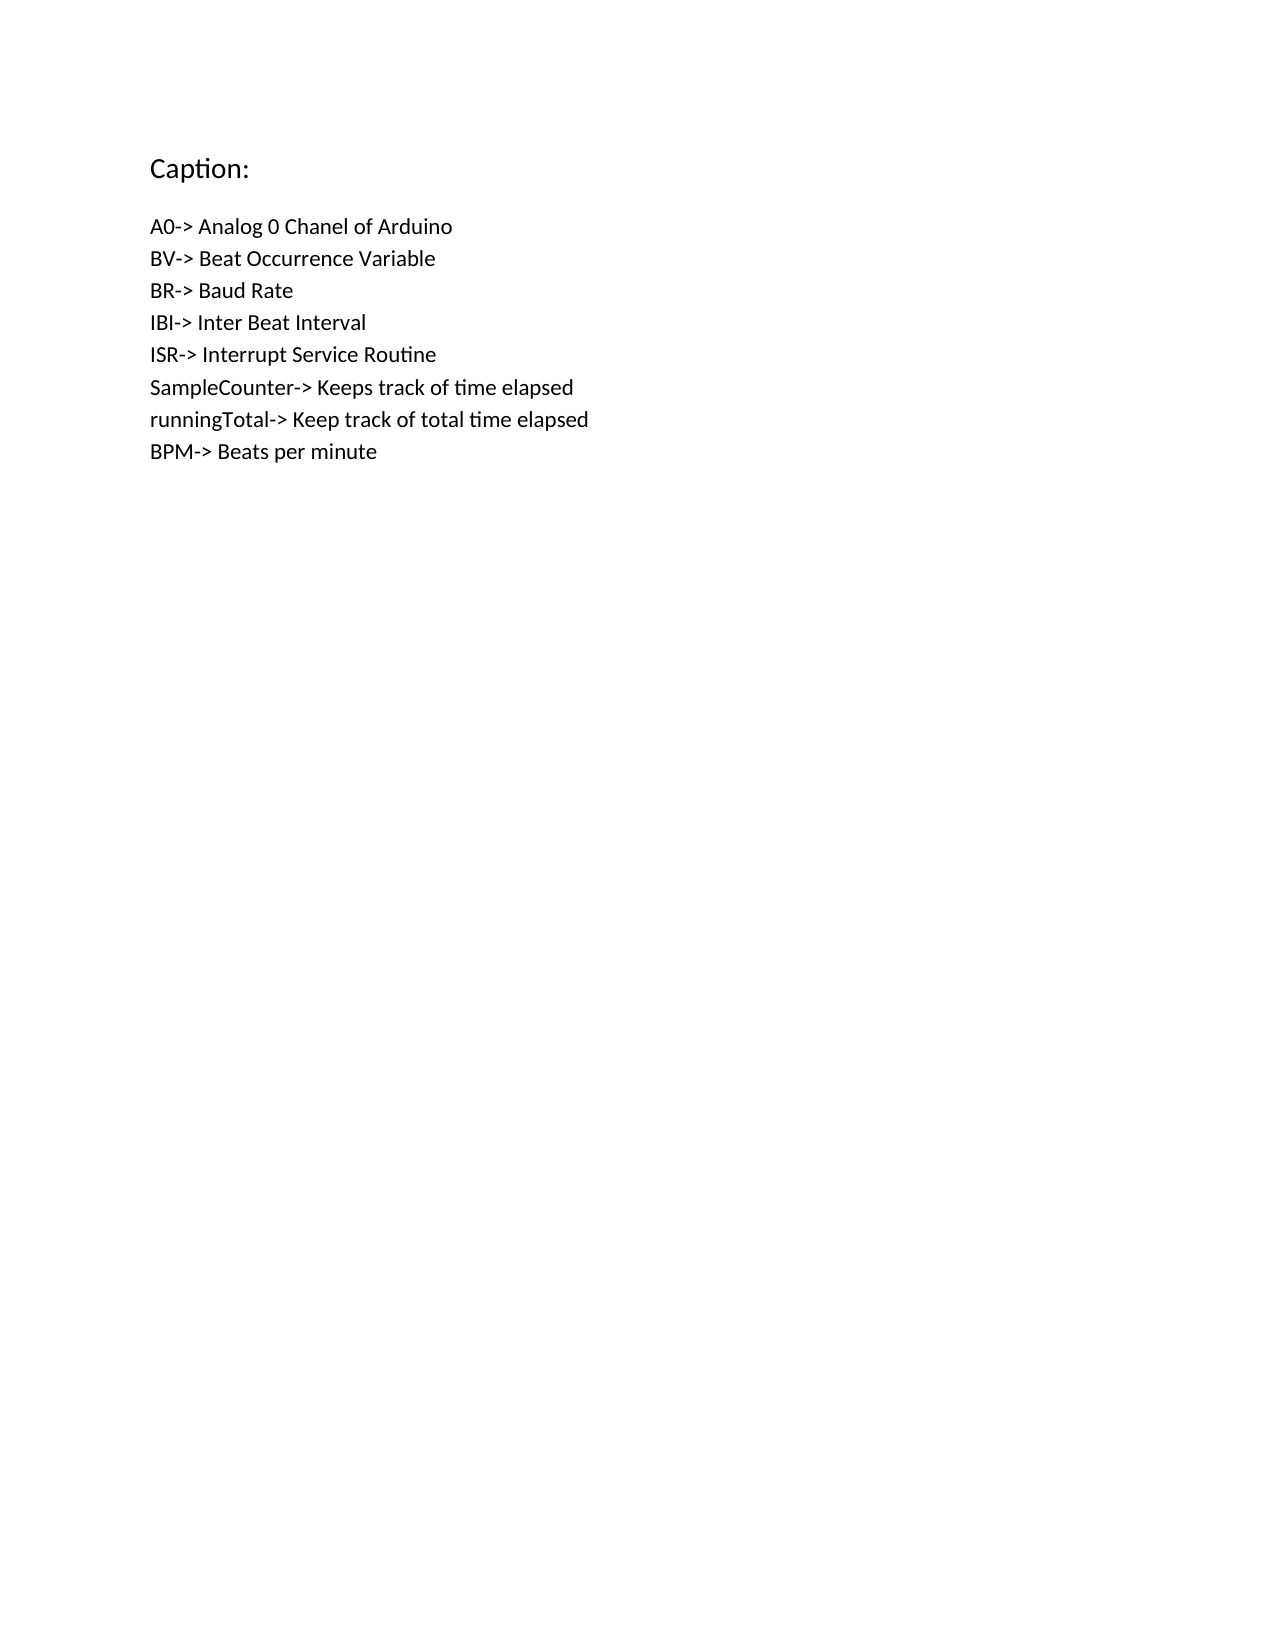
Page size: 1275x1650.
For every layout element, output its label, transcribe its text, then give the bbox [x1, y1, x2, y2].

text BV-> Beat Occurrence Variable [150, 244, 1125, 272]
text runningTotal-> Keep track of total time elapsed [150, 405, 1125, 433]
text ISR-> Interrupt Service Routine [150, 341, 1125, 368]
text BPM-> Beats per minute [150, 437, 1125, 465]
text BR-> Baud Rate [150, 276, 1125, 304]
text IBI-> Inter Beat Interval [150, 308, 1125, 336]
text Caption: [150, 150, 1125, 186]
text A0-> Analog 0 Chanel of Arduino [150, 212, 1125, 240]
text SampleCounter-> Keeps track of time elapsed [150, 373, 1125, 401]
